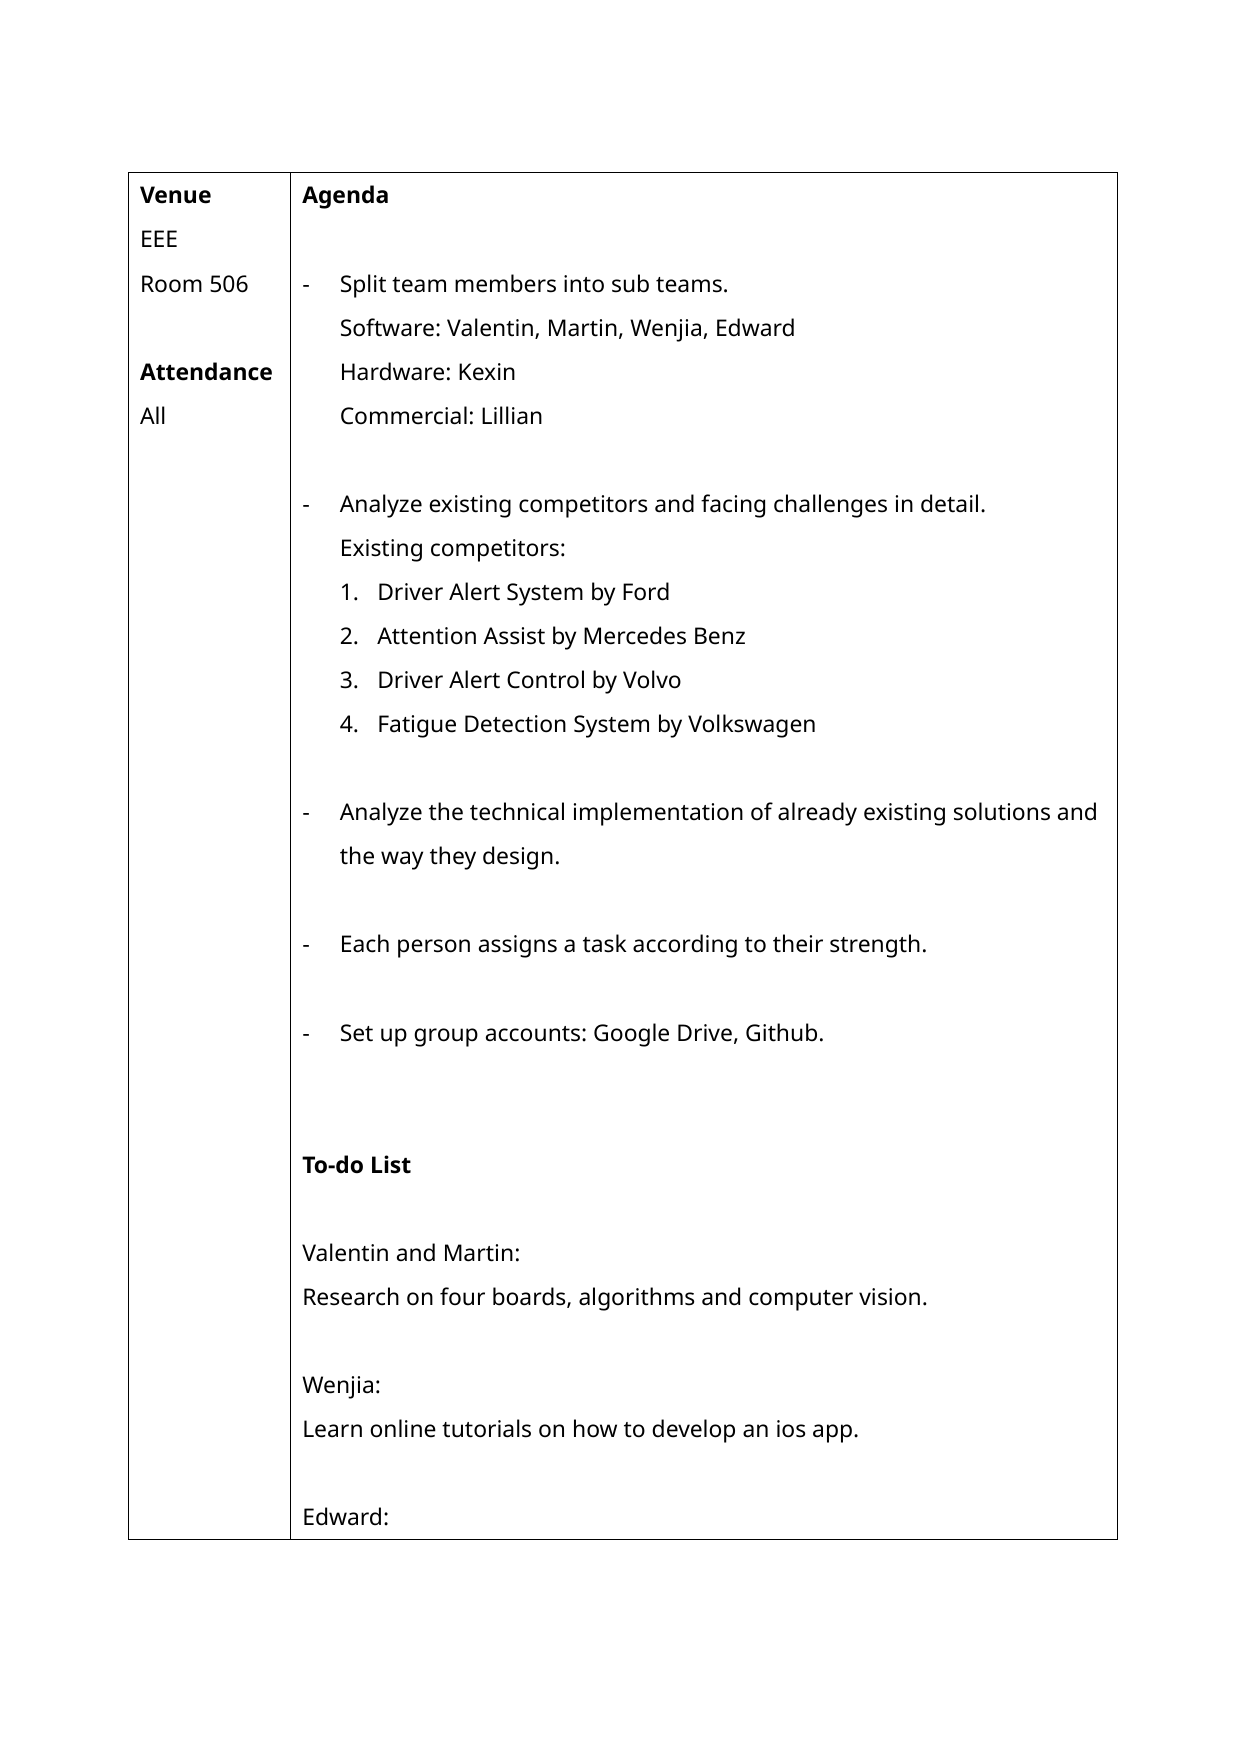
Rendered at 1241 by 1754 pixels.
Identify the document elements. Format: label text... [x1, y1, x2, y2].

table_cell Venue EEE Room 506 Attendance All [129, 173, 290, 1539]
